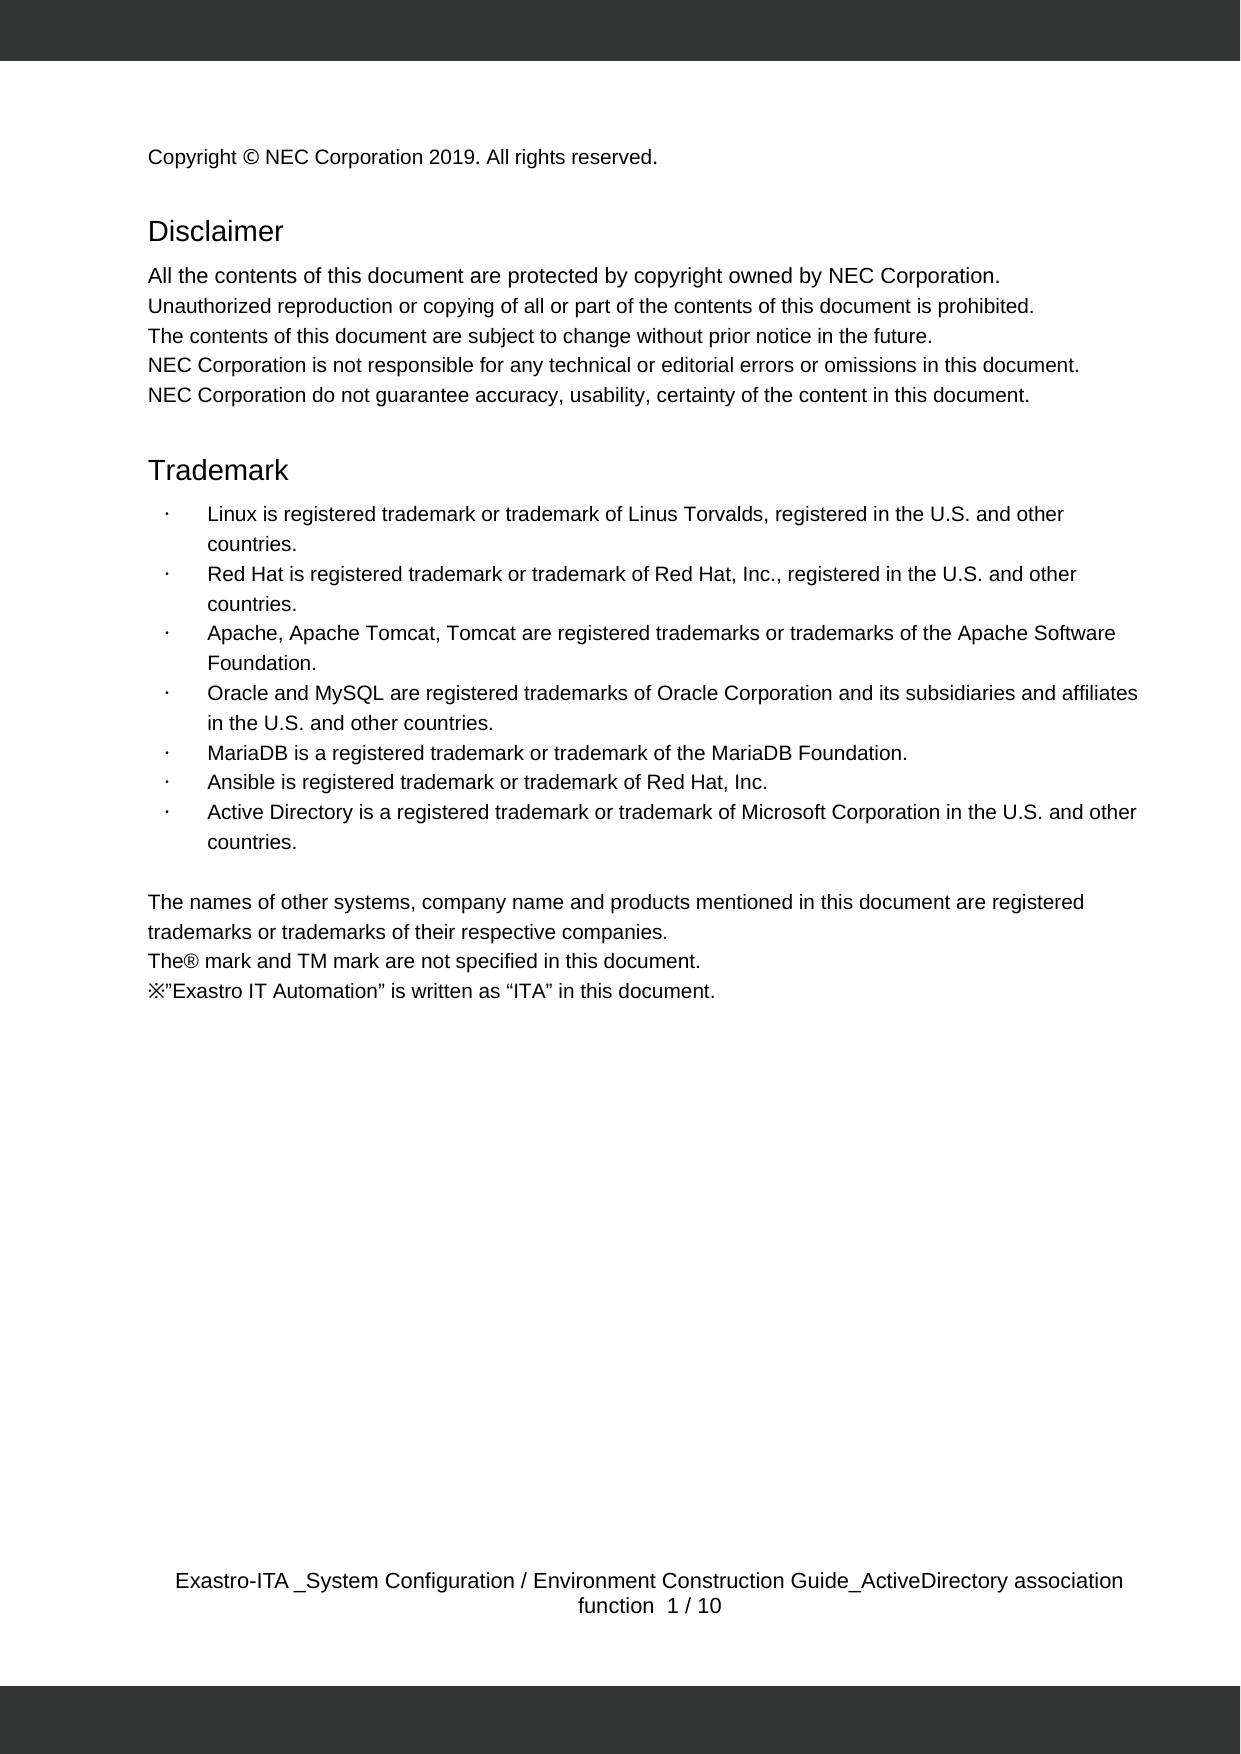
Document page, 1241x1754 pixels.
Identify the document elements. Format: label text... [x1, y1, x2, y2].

text Disclaimer [148, 201, 1152, 261]
list Red Hat is registered trademark or trademark of Red Hat, Inc., registered in the U.S. and other countries. [163, 559, 1152, 618]
text The names of other systems, company name and products mentioned in this document are registered trademarks or trademarks of their respective companies. [148, 887, 1152, 946]
text Trademark [148, 440, 1152, 499]
text The® mark and TM mark are not specified in this document. [148, 946, 1152, 976]
list Oracle and MySQL are registered trademarks of Oracle Corporation and its subsidiaries and affiliates in the U.S. and other countries. [163, 678, 1152, 738]
picture [0, 0, 1241, 61]
list MariaDB is a registered trademark or trademark of the MariaDB Foundation. [163, 738, 1152, 767]
text Unauthorized reproduction or copying of all or part of the contents of this document is prohibited. [148, 291, 1152, 321]
text The contents of this document are subject to change without prior notice in the future. [148, 321, 1152, 350]
picture [0, 1686, 1241, 1754]
list Linux is registered trademark or trademark of Linus Torvalds, registered in the U.S. and other countries. [163, 499, 1152, 559]
text ※”Exastro IT Automation” is written as “ITA” in this document. [148, 976, 1152, 1006]
text NEC Corporation is not responsible for any technical or editorial errors or omissions in this document. [148, 350, 1152, 380]
list Active Directory is a registered trademark or trademark of Microsoft Corporation in the U.S. and other countries. [163, 797, 1152, 857]
list Apache, Apache Tomcat, Tomcat are registered trademarks or trademarks of the Apache Software Foundation. [163, 618, 1152, 678]
text Copyright © NEC Corporation 2019. All rights reserved. [148, 142, 1152, 172]
list Ansible is registered trademark or trademark of Red Hat, Inc. [163, 767, 1152, 797]
text All the contents of this document are protected by copyright owned by NEC Corporation. [148, 261, 1152, 291]
text NEC Corporation do not guarantee accuracy, usability, certainty of the content in this document. [148, 380, 1152, 410]
